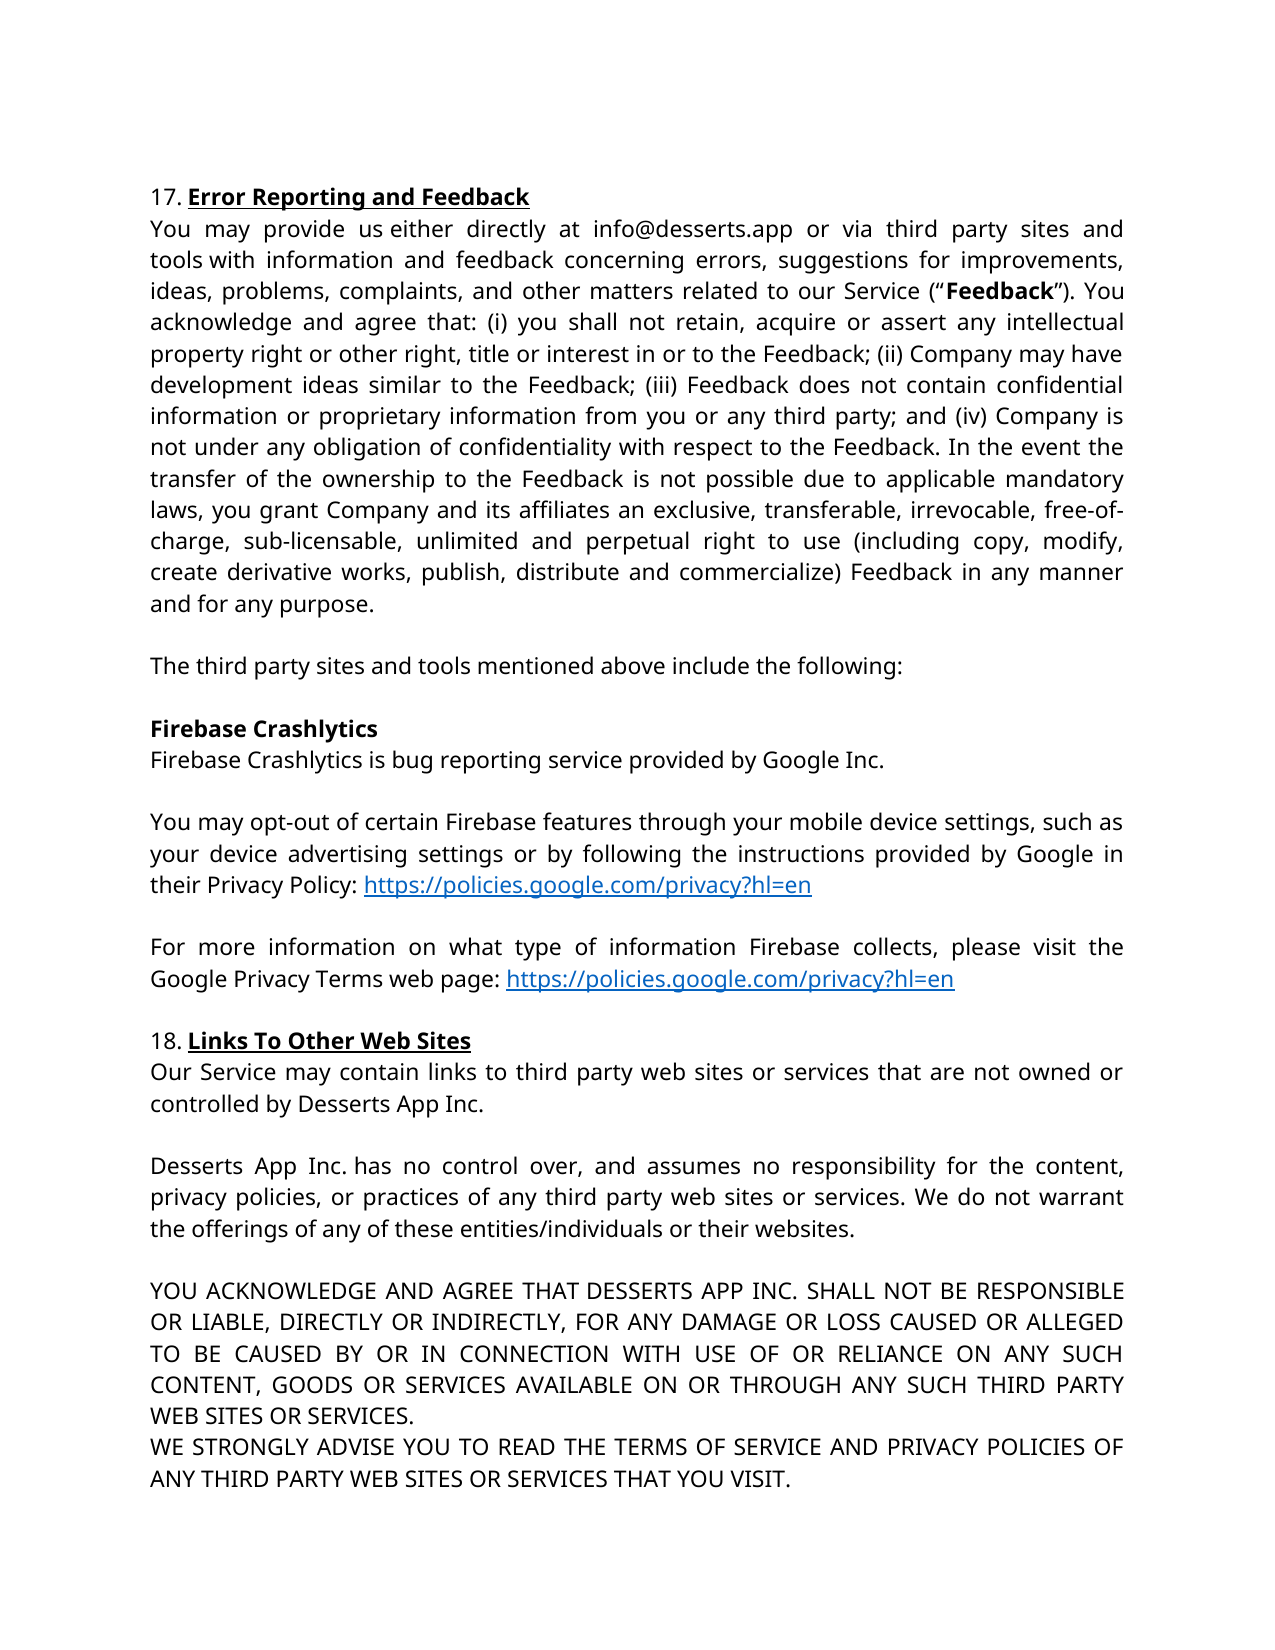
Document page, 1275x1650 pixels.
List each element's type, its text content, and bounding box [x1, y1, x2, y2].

text Desserts App Inc. has no control over, and assumes no responsibility for the content, privacy policies, or practices of any third party web sites or services. We do not warrant the offerings of any of these entities/individuals or their websites. [150, 1150, 1125, 1244]
text Our Service may contain links to third party web sites or services that are not owned or controlled by Desserts App Inc. [150, 1056, 1125, 1119]
text You may provide us either directly at info@desserts.app or via third party sites and tools with information and feedback concerning errors, suggestions for improvements, ideas, problems, complaints, and other matters related to our Service (“Feedback”). You acknowledge and agree that: (i) you shall not retain, acquire or assert any intellectual property right or other right, title or interest in or to the Feedback; (ii) Company may have development ideas similar to the Feedback; (iii) Feedback does not contain confidential information or proprietary information from you or any third party; and (iv) Company is not under any obligation of confidentiality with respect to the Feedback. In the event the transfer of the ownership to the Feedback is not possible due to applicable mandatory laws, you grant Company and its affiliates an exclusive, transferable, irrevocable, free-of-charge, sub-licensable, unlimited and perpetual right to use (including copy, modify, create derivative works, publish, distribute and commercialize) Feedback in any manner and for any purpose. [150, 212, 1125, 619]
text For more information on what type of information Firebase collects, please visit the Google Privacy Terms web page: https://policies.google.com/privacy?hl=en [150, 931, 1125, 994]
text Firebase Crashlytics [150, 712, 1125, 744]
text The third party sites and tools mentioned above include the following: [150, 650, 1125, 681]
text WE STRONGLY ADVISE YOU TO READ THE TERMS OF SERVICE AND PRIVACY POLICIES OF ANY THIRD PARTY WEB SITES OR SERVICES THAT YOU VISIT. [150, 1431, 1125, 1494]
text YOU ACKNOWLEDGE AND AGREE THAT DESSERTS APP INC. SHALL NOT BE RESPONSIBLE OR LIABLE, DIRECTLY OR INDIRECTLY, FOR ANY DAMAGE OR LOSS CAUSED OR ALLEGED TO BE CAUSED BY OR IN CONNECTION WITH USE OF OR RELIANCE ON ANY SUCH CONTENT, GOODS OR SERVICES AVAILABLE ON OR THROUGH ANY SUCH THIRD PARTY WEB SITES OR SERVICES. [150, 1275, 1125, 1431]
text Firebase Crashlytics is bug reporting service provided by Google Inc. [150, 744, 1125, 775]
list Error Reporting and Feedback [150, 181, 1125, 212]
text You may opt-out of certain Firebase features through your mobile device settings, such as your device advertising settings or by following the instructions provided by Google in their Privacy Policy: https://policies.google.com/privacy?hl=en [150, 806, 1125, 900]
list Links To Other Web Sites [150, 1025, 1125, 1056]
